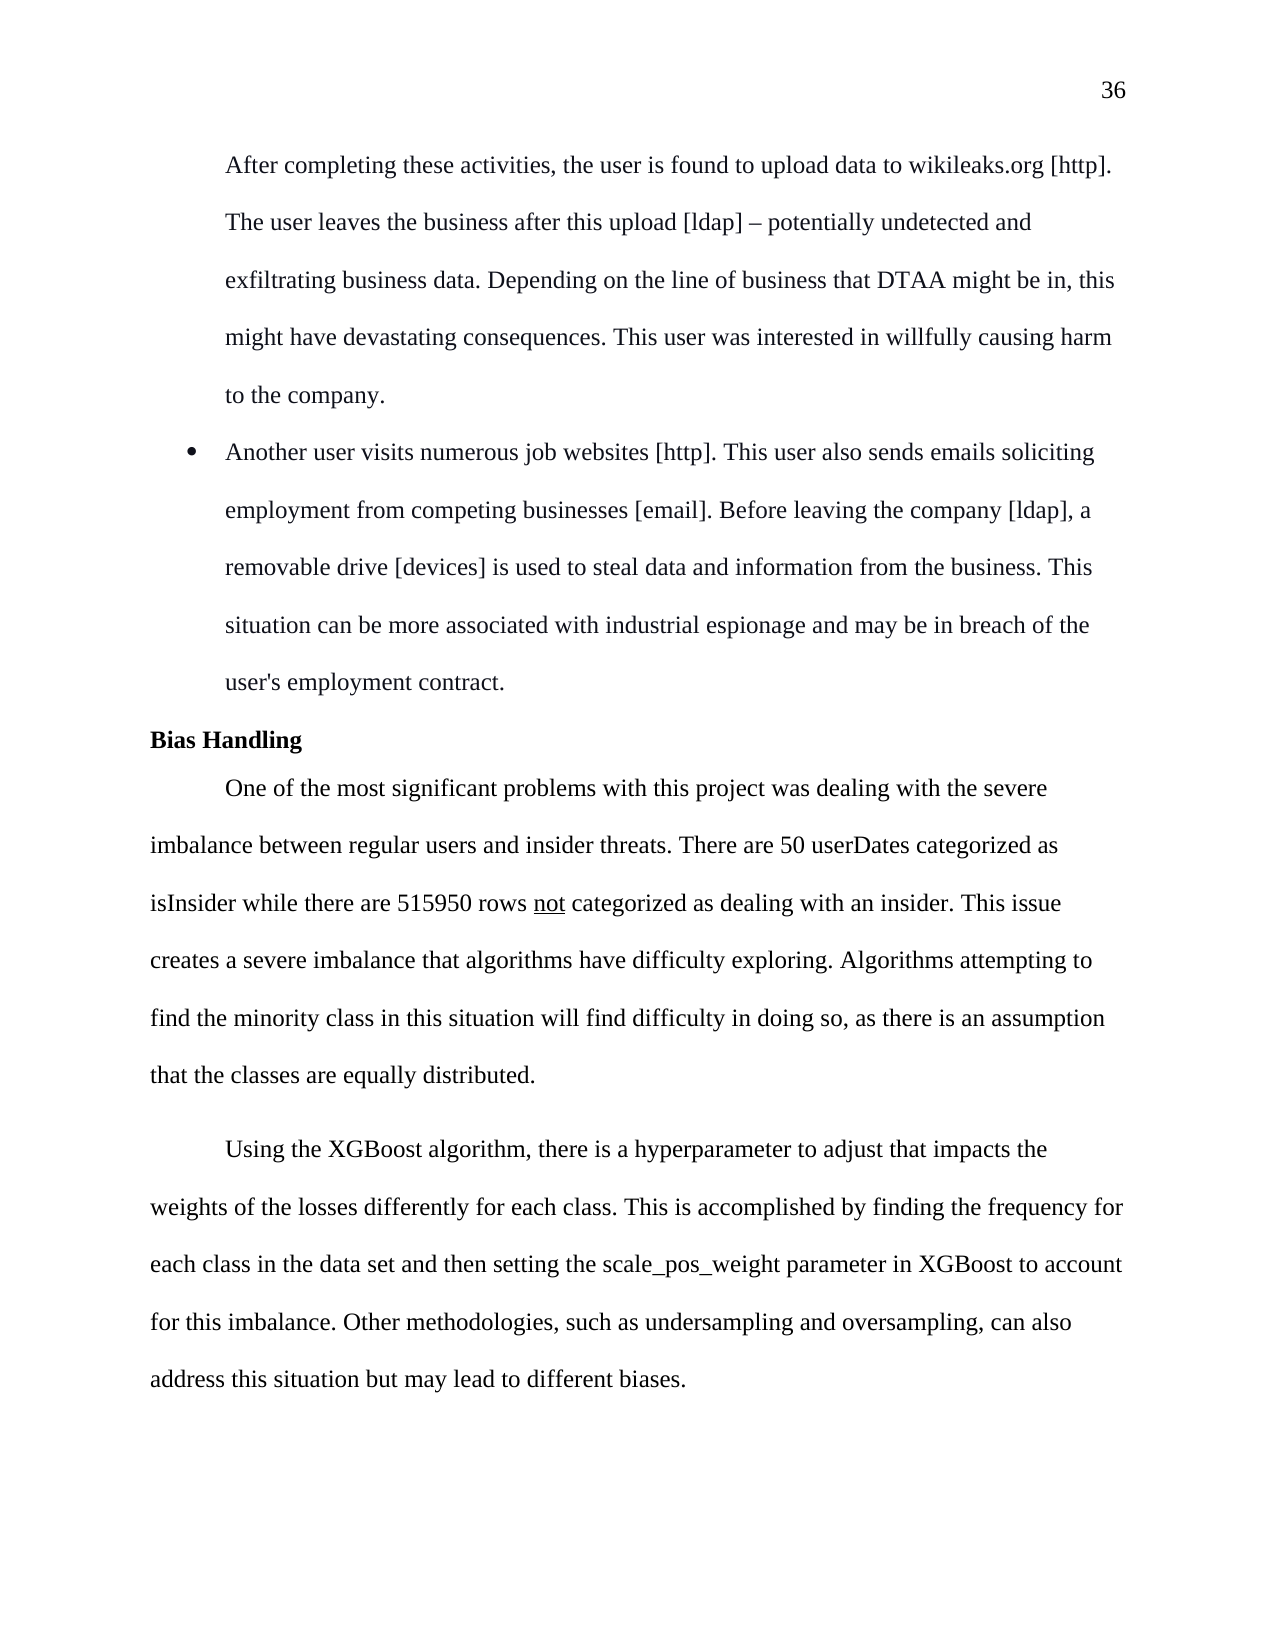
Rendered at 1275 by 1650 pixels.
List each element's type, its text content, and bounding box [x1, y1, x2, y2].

list Another user visits numerous job websites [http]. This user also sends emails soliciting employment from competing businesses [email]. Before leaving the company [ldap], a removable drive [devices] is used to steal data and information from the business. This situation can be more associated with industrial espionage and may be in breach of the user's employment contract. [187, 437, 1125, 696]
text Using the XGBoost algorithm, there is a hyperparameter to adjust that impacts the weights of the losses differently for each class. This is accomplished by finding the frequency for each class in the data set and then setting the scale_pos_weight parameter in XGBoost to account for this imbalance. Other methodologies, such as undersampling and oversampling, can also address this situation but may lead to different biases. [150, 1134, 1125, 1393]
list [187, 150, 1125, 409]
subtitle Bias Handling [150, 725, 1125, 754]
text One of the most significant problems with this project was dealing with the severe imbalance between regular users and insider threats. There are 50 userDates categorized as isInsider while there are 515950 rows not categorized as dealing with an insider. This issue creates a severe imbalance that algorithms have difficulty exploring. Algorithms attempting to find the minority class in this situation will find difficulty in doing so, as there is an assumption that the classes are equally distributed. [150, 773, 1125, 1089]
